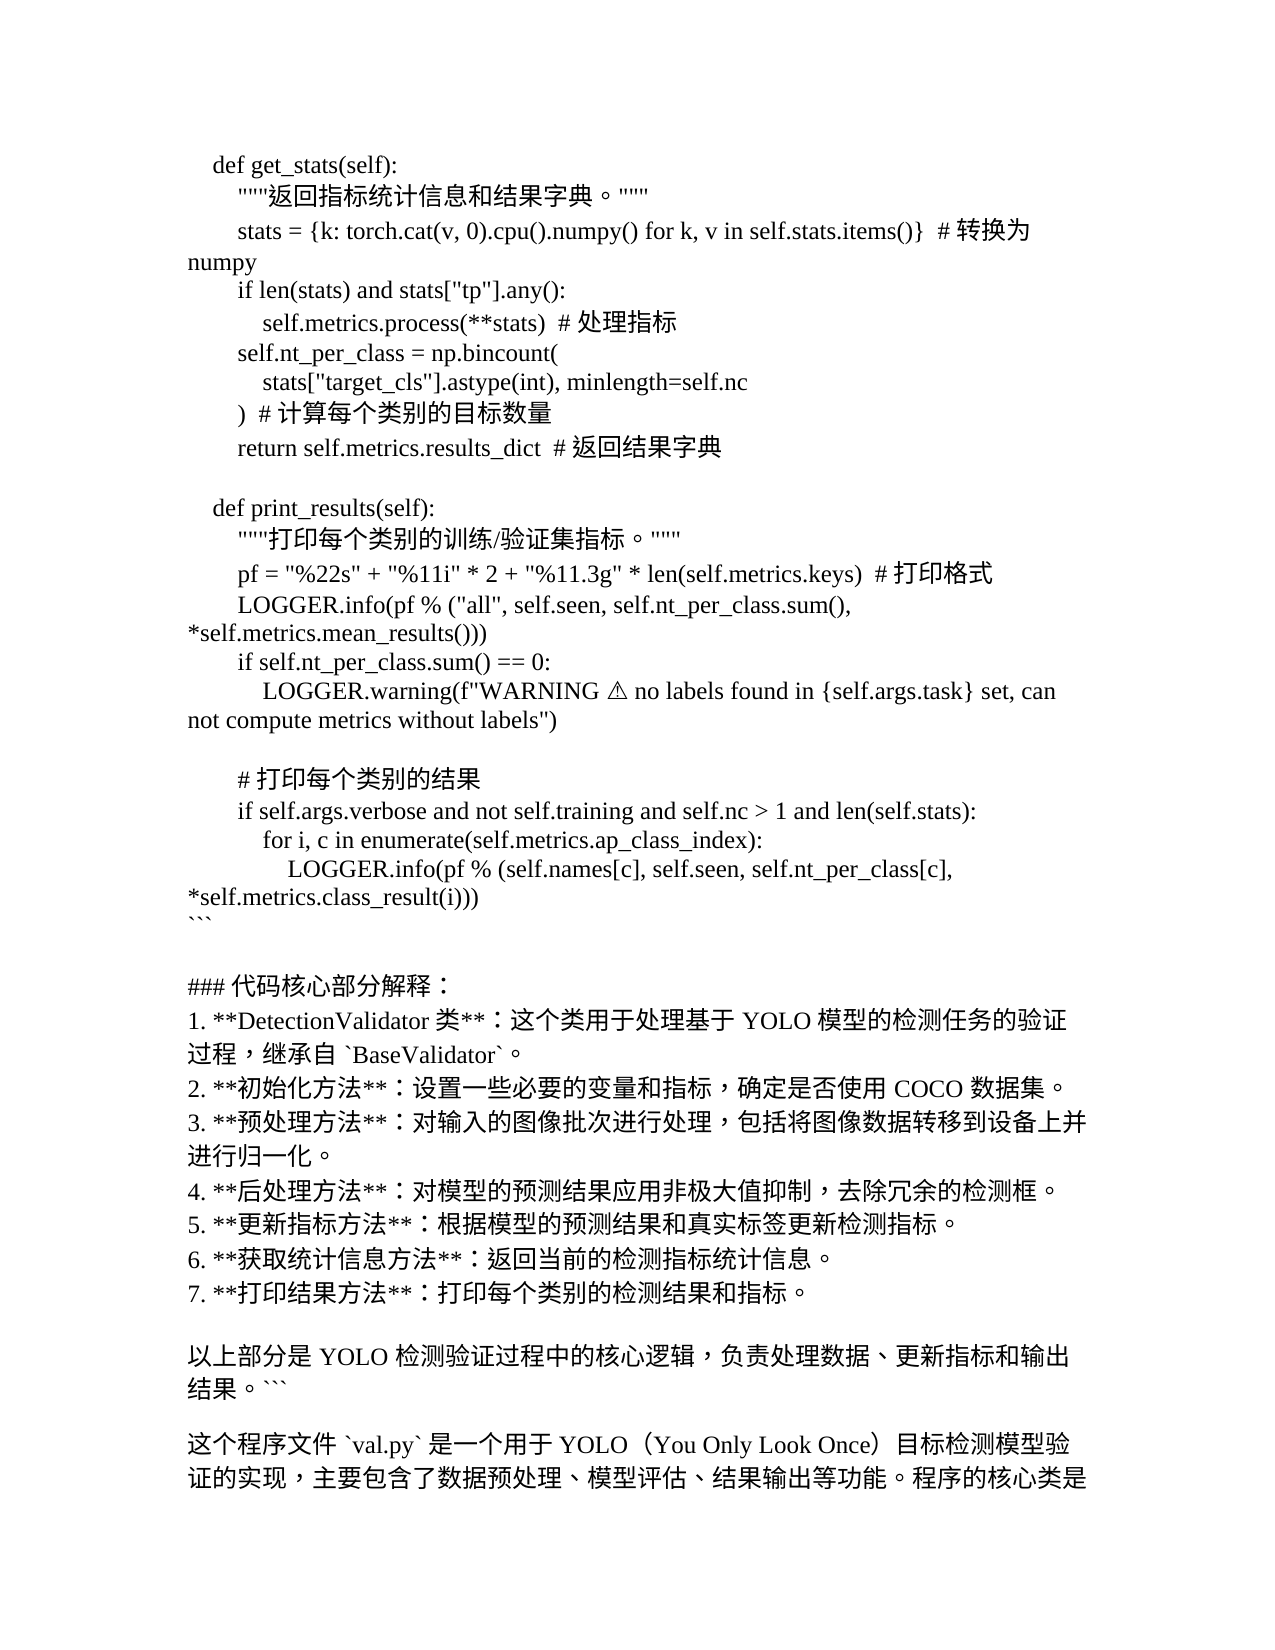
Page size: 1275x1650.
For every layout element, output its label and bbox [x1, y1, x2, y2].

text [187, 1427, 1087, 1495]
text [187, 150, 1087, 1406]
